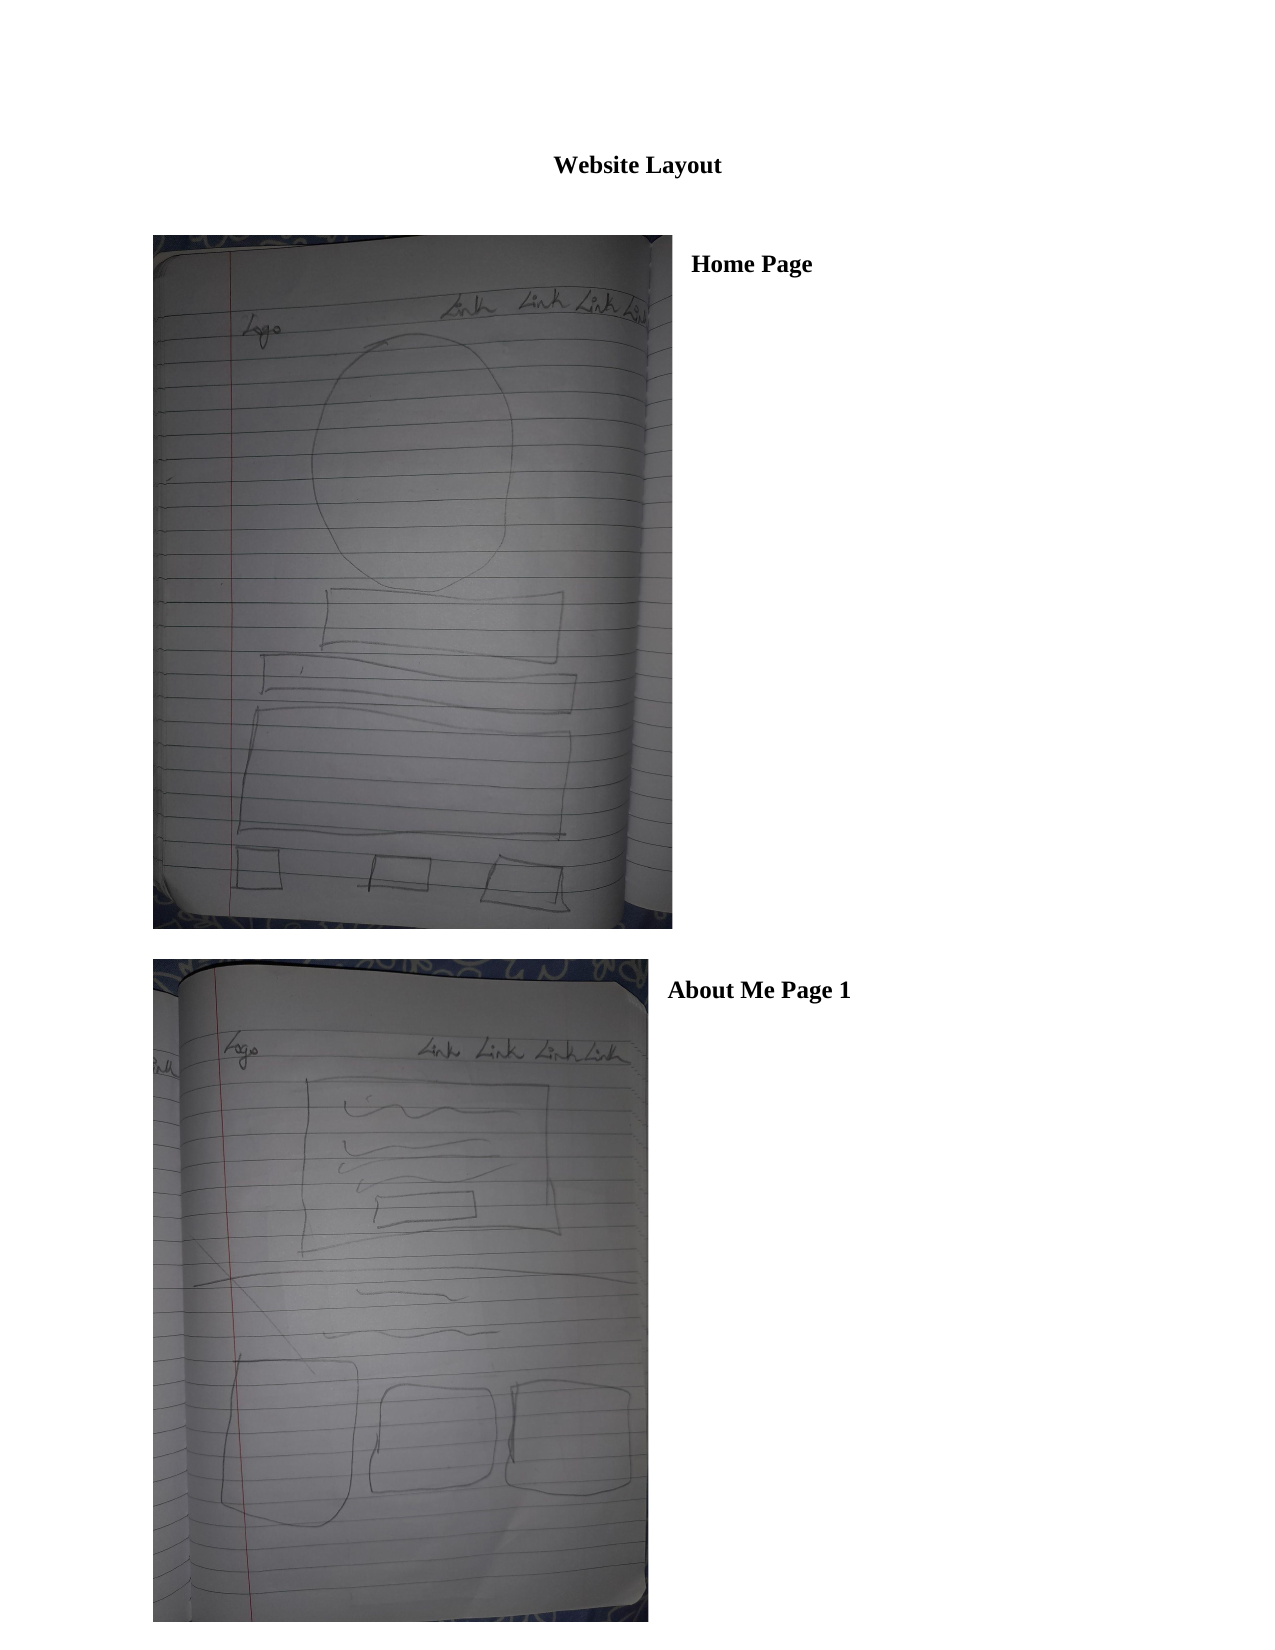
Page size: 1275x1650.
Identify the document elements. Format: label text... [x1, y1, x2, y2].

text About Me Page 1 [649, 976, 1125, 1004]
picture [153, 235, 673, 929]
picture [153, 959, 649, 1622]
text Website Layout [150, 150, 1125, 179]
text Home Page [673, 249, 1125, 278]
